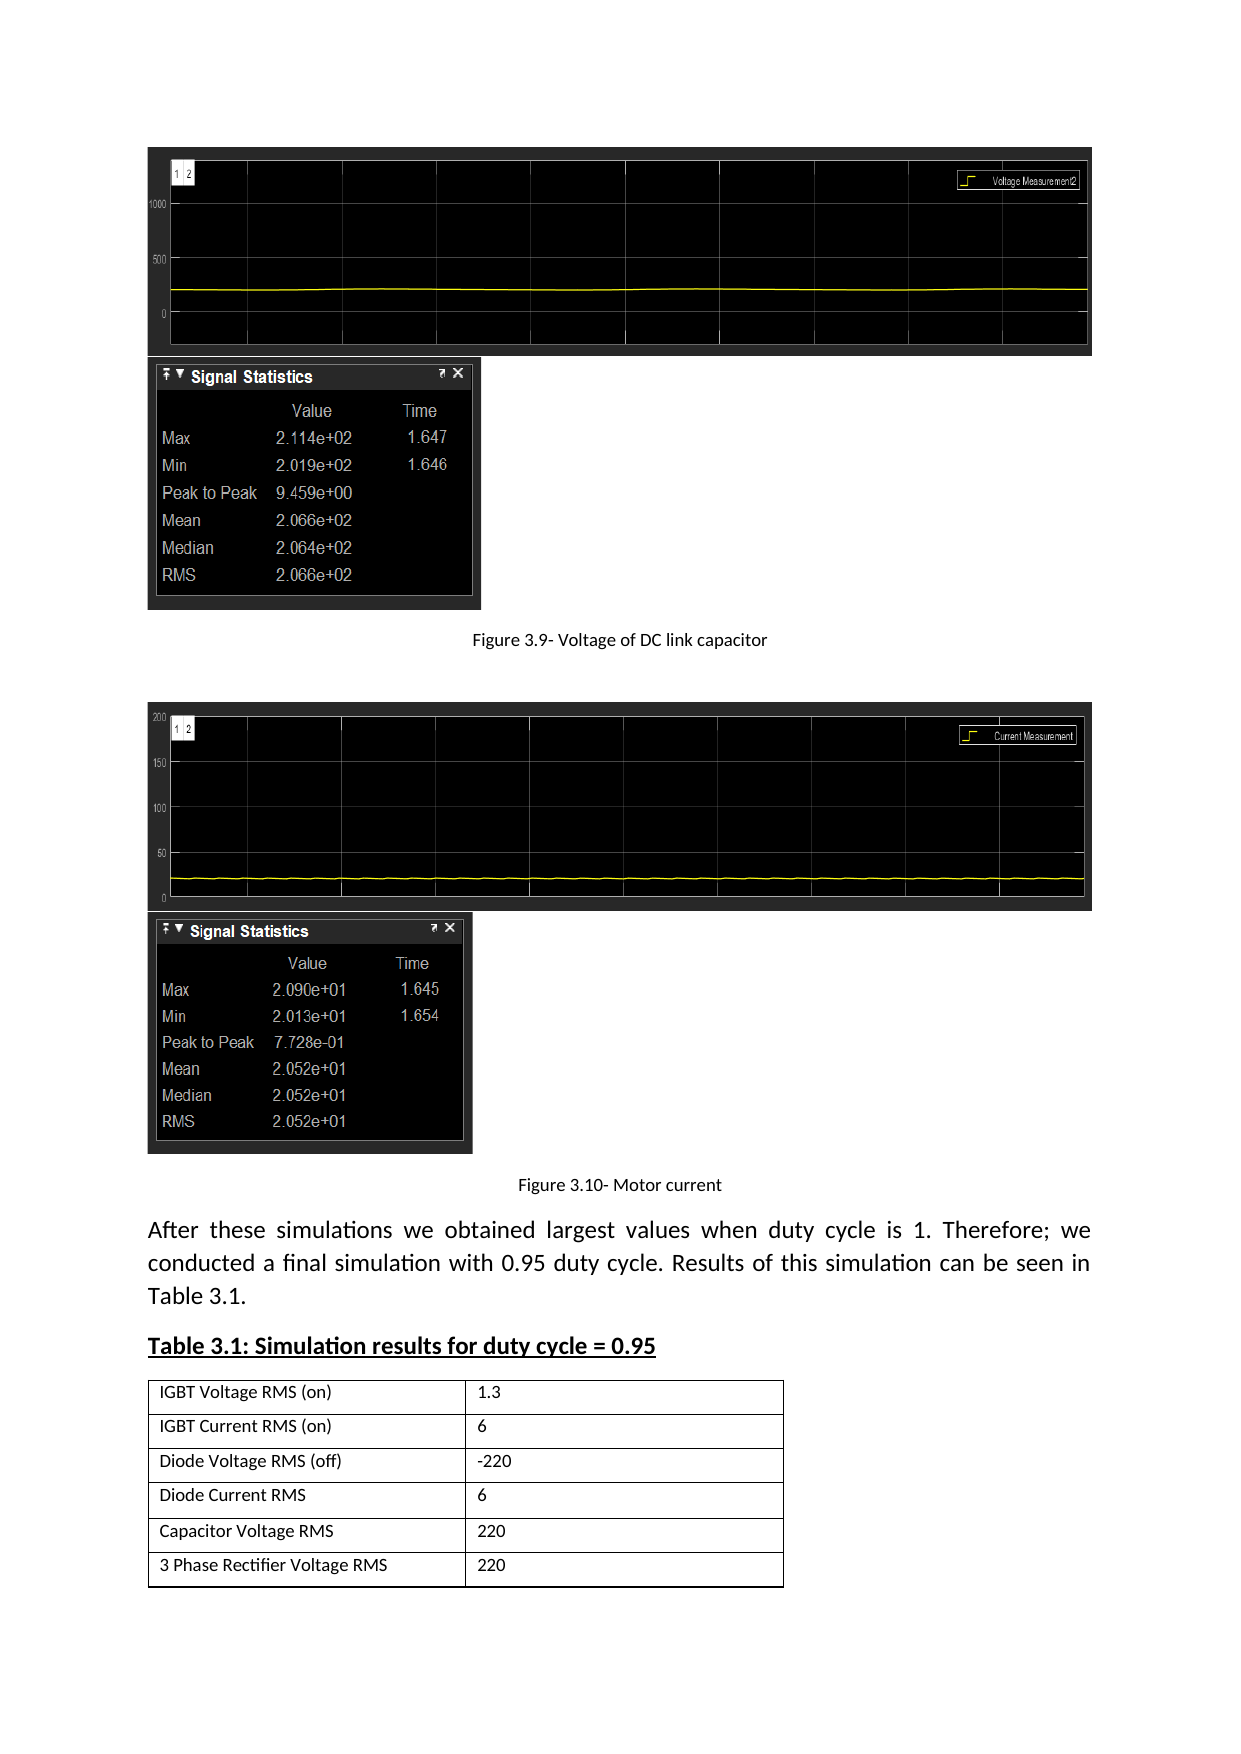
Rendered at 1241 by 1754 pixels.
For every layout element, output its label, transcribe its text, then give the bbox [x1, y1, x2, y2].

picture [147, 912, 473, 1154]
text After these simulations we obtained largest values when duty cycle is 1. Therefore; we conducted a final simulation with 0.95 duty cycle. Results of this simulation can be seen in Table 3.1. [148, 1214, 1093, 1311]
text Figure 3.9- Voltage of DC link capacitor [148, 629, 1093, 652]
picture [147, 357, 482, 610]
text Table 3.1: Simulation results for duty cycle = 0.95 [148, 1330, 1093, 1360]
table_cell 220 [466, 1553, 783, 1586]
table_cell 6 [466, 1483, 783, 1518]
table_cell 3 Phase Rectifier Voltage RMS [149, 1553, 465, 1586]
table_cell IGBT Current RMS (on) [149, 1415, 465, 1448]
table_header IGBT Voltage RMS (on) [149, 1381, 465, 1414]
text Figure 3.10- Motor current [148, 1173, 1093, 1196]
table_cell Capacitor Voltage RMS [149, 1519, 465, 1552]
table_cell -220 [466, 1449, 783, 1482]
table_cell Diode Voltage RMS (off) [149, 1449, 465, 1482]
table_cell Diode Current RMS [149, 1483, 465, 1518]
table_cell 220 [466, 1519, 783, 1552]
table_cell 6 [466, 1415, 783, 1448]
table_header 1.3 [466, 1381, 783, 1414]
picture [147, 702, 1092, 911]
picture [147, 147, 1092, 356]
